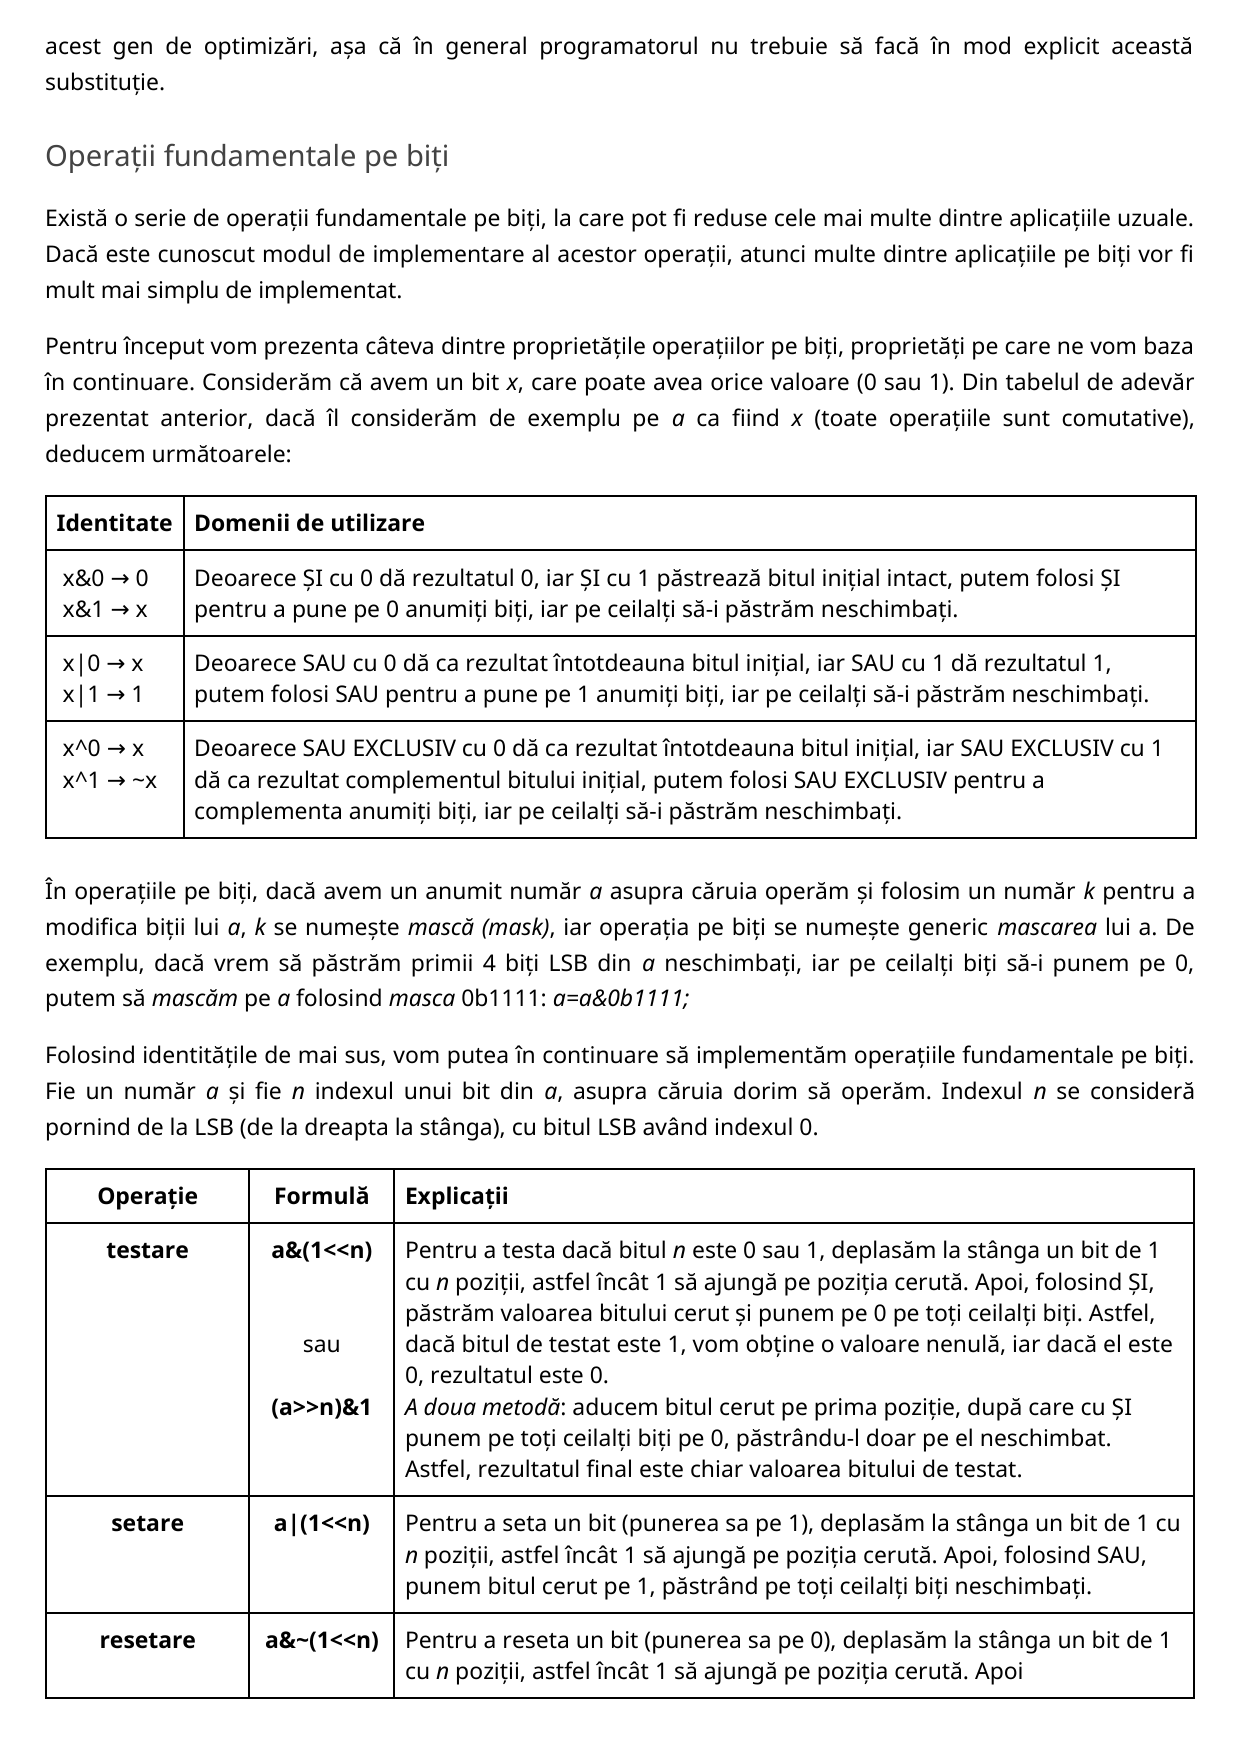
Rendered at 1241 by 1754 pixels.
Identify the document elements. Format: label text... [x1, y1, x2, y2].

table_cell setare [47, 1497, 248, 1612]
table_cell a|(1<<n) [250, 1497, 393, 1612]
table_header Domenii de utilizare [185, 497, 1195, 549]
text În operațiile pe biți, dacă avem un anumit număr a asupra căruia operăm și folosim un număr k pentru a modifica biții lui a, k se numește mască (mask), iar operația pe biți se numește generic mascarea lui a. De exemplu, dacă vrem să păstrăm primii 4 biți LSB din a neschimbați, iar pe ceilalți biți să-i punem pe 0, putem să mascăm pe a folosind masca 0b1111: a=a&0b1111; [45, 839, 1195, 1014]
table_cell a&(1<<n) sau (a>>n)&1 [250, 1224, 393, 1495]
table_cell Deoarece SAU EXCLUSIV cu 0 dă ca rezultat întotdeauna bitul inițial, iar SAU EXCLUSIV cu 1 dă ca rezultat complementul bitului inițial, putem folosi SAU EXCLUSIV pentru a complementa anumiți biți, iar pe ceilalți să-i păstrăm neschimbați. [185, 722, 1195, 837]
table_cell Deoarece ȘI cu 0 dă rezultatul 0, iar ȘI cu 1 păstrează bitul inițial intact, putem folosi ȘI pentru a pune pe 0 anumiți biți, iar pe ceilalți să-i păstrăm neschimbați. [185, 551, 1195, 634]
table_cell Pentru a testa dacă bitul n este 0 sau 1, deplasăm la stânga un bit de 1 cu n poziții, astfel încât 1 să ajungă pe poziția cerută. Apoi, folosind ȘI, păstrăm valoarea bitului cerut și punem pe 0 pe toți ceilalți biți. Astfel, dacă bitul de testat este 1, vom obține o valoare nenulă, iar dacă el este 0, rezultatul este 0. A doua metodă: aducem bitul cerut pe prima poziție, după care cu ȘI punem pe toți ceilalți biți pe 0, păstrându-l doar pe el neschimbat. Astfel, rezultatul final este chiar valoarea bitului de testat. [395, 1224, 1193, 1495]
text Folosind identitățile de mai sus, vom putea în continuare să implementăm operațiile fundamentale pe biți. Fie un număr a și fie n indexul unui bit din a, asupra căruia dorim să operăm. Indexul n se consideră pornind de la LSB (de la dreapta la stânga), cu bitul LSB având indexul 0. [45, 1039, 1195, 1142]
text Pentru început vom prezenta câteva dintre proprietățile operațiilor pe biți, proprietăți pe care ne vom baza în continuare. Considerăm că avem un bit x, care poate avea orice valoare (0 sau 1). Din tabelul de adevăr prezentat anterior, dacă îl considerăm de exemplu pe a ca fiind x (toate operațiile sunt comutative), deducem următoarele: [45, 330, 1195, 469]
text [45, 30, 1195, 97]
table_cell x&0 → 0 x&1 → x [47, 551, 183, 634]
subtitle Operații fundamentale pe biți [45, 135, 1195, 175]
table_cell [395, 1614, 1193, 1697]
table_cell x|0 → x x|1 → 1 [47, 637, 183, 720]
table_cell Pentru a seta un bit (punerea sa pe 1), deplasăm la stânga un bit de 1 cu n poziții, astfel încât 1 să ajungă pe poziția cerută. Apoi, folosind SAU, punem bitul cerut pe 1, păstrând pe toți ceilalți biți neschimbați. [395, 1497, 1193, 1612]
table_cell x^0 → x x^1 → ~x [47, 722, 183, 837]
table_cell testare [47, 1224, 248, 1495]
text Există o serie de operații fundamentale pe biți, la care pot fi reduse cele mai multe dintre aplicațiile uzuale. Dacă este cunoscut modul de implementare al acestor operații, atunci multe dintre aplicațiile pe biți vor fi mult mai simplu de implementat. [45, 202, 1195, 305]
table_cell resetare [47, 1614, 248, 1697]
table_header Explicații [395, 1170, 1193, 1222]
table_header Operație [47, 1170, 248, 1222]
table_header Formulă [250, 1170, 393, 1222]
table_header Identitate [47, 497, 183, 549]
table_cell a&~(1<<n) [250, 1614, 393, 1697]
table_cell Deoarece SAU cu 0 dă ca rezultat întotdeauna bitul inițial, iar SAU cu 1 dă rezultatul 1, putem folosi SAU pentru a pune pe 1 anumiți biți, iar pe ceilalți să-i păstrăm neschimbați. [185, 637, 1195, 720]
